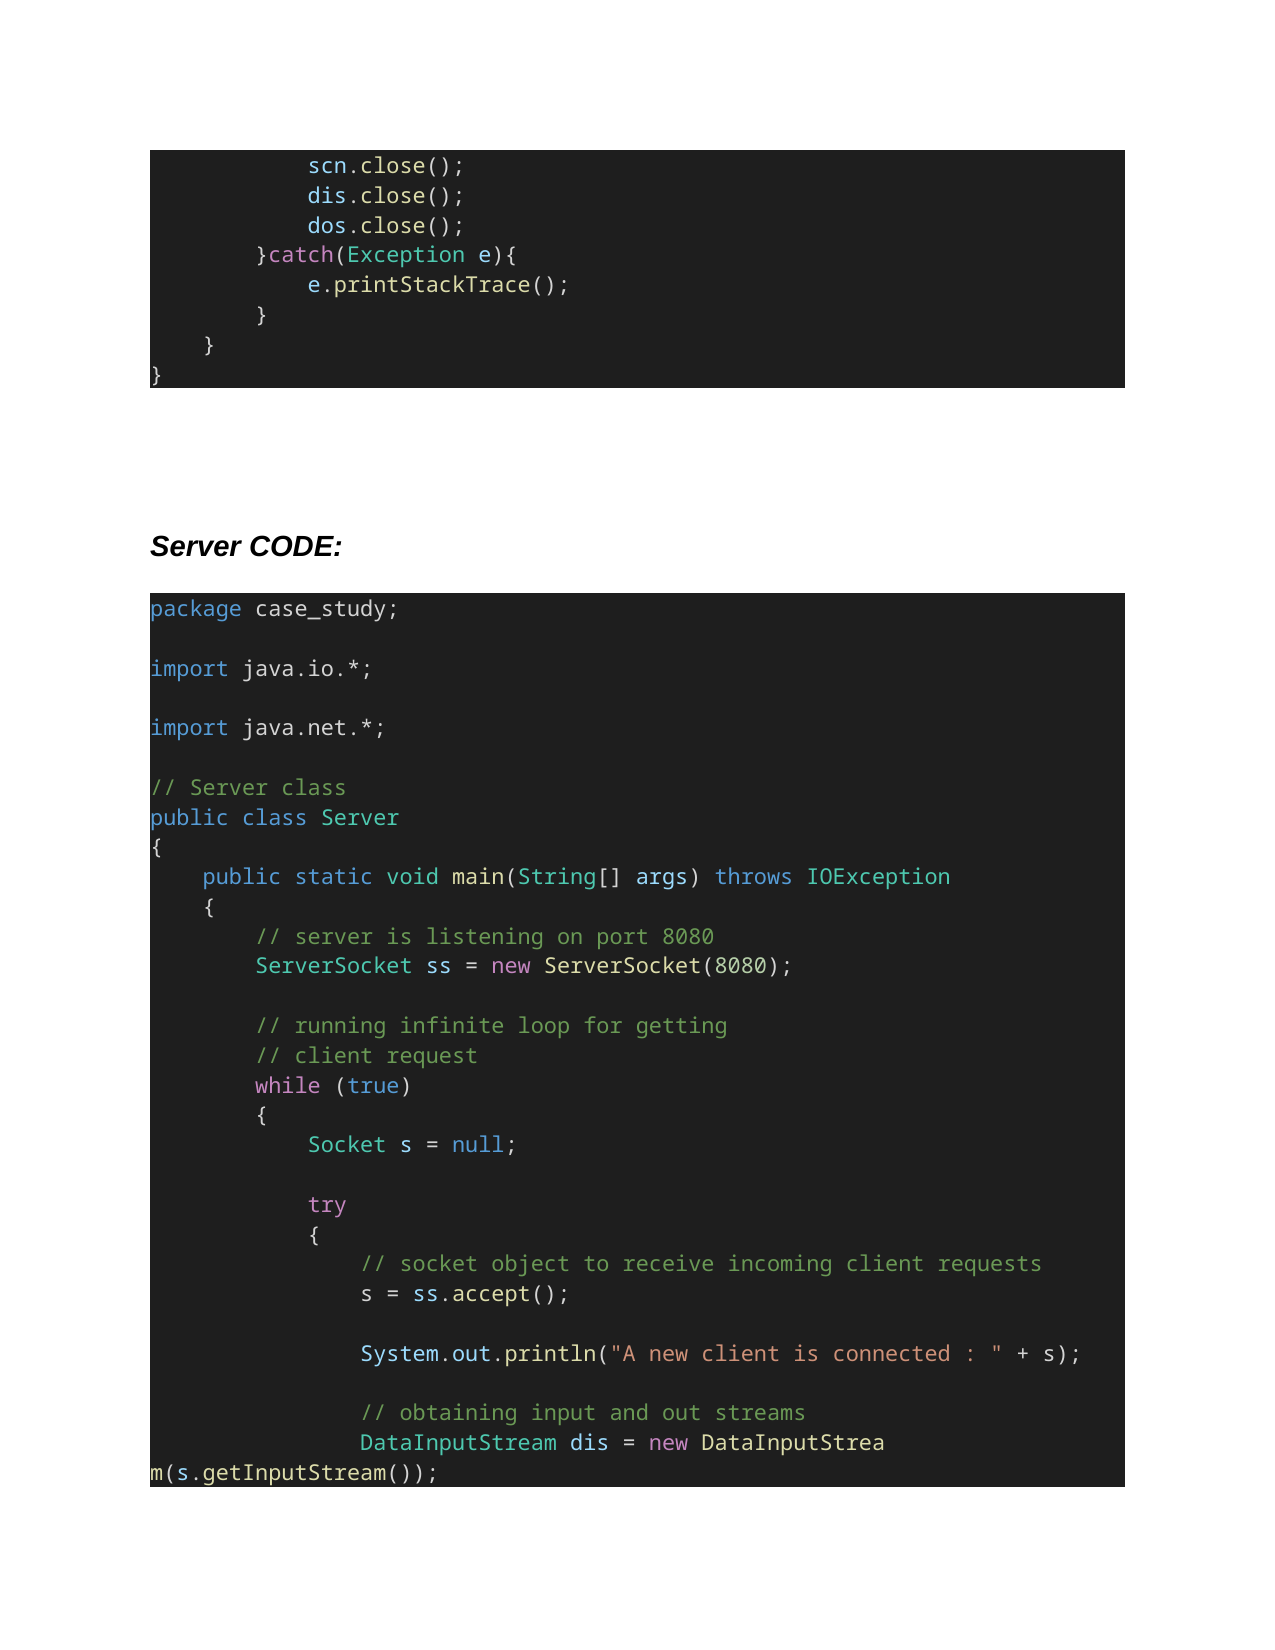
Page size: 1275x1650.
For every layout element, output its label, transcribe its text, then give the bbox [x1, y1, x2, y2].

text // obtaining input and out streams [150, 1397, 1125, 1427]
text { [150, 891, 1125, 921]
text s = ss.accept(); [150, 1278, 1125, 1308]
text Socket s = null; [150, 1129, 1125, 1159]
text { [150, 1218, 1125, 1248]
text DataInputStream dis = new DataInputStream(s.getInputStream()); [150, 1427, 1125, 1487]
text } [150, 299, 1125, 329]
text ServerSocket ss = new ServerSocket(8080); [150, 950, 1125, 980]
text import java.io.*; [150, 652, 1125, 682]
text e.printStackTrace(); [150, 269, 1125, 299]
text dos.close(); [150, 209, 1125, 239]
text { [150, 831, 1125, 861]
text // client request [150, 1040, 1125, 1069]
text // running infinite loop for getting [150, 1010, 1125, 1040]
text }catch(Exception e){ [150, 239, 1125, 269]
text public class Server [150, 801, 1125, 831]
text { [150, 1099, 1125, 1129]
text public static void main(String[] args) throws IOException [150, 861, 1125, 891]
text } [150, 329, 1125, 358]
text while (true) [150, 1069, 1125, 1099]
text // socket object to receive incoming client requests [150, 1248, 1125, 1278]
text // server is listening on port 8080 [150, 921, 1125, 950]
text Server CODE: [150, 529, 1125, 563]
text System.out.println("A new client is connected : " + s); [150, 1338, 1125, 1367]
text try [150, 1189, 1125, 1218]
text } [150, 358, 1125, 388]
text dis.close(); [150, 180, 1125, 209]
text package case_study; [150, 593, 1125, 623]
text scn.close(); [150, 150, 1125, 180]
text import java.net.*; [150, 712, 1125, 742]
text // Server class [150, 772, 1125, 801]
